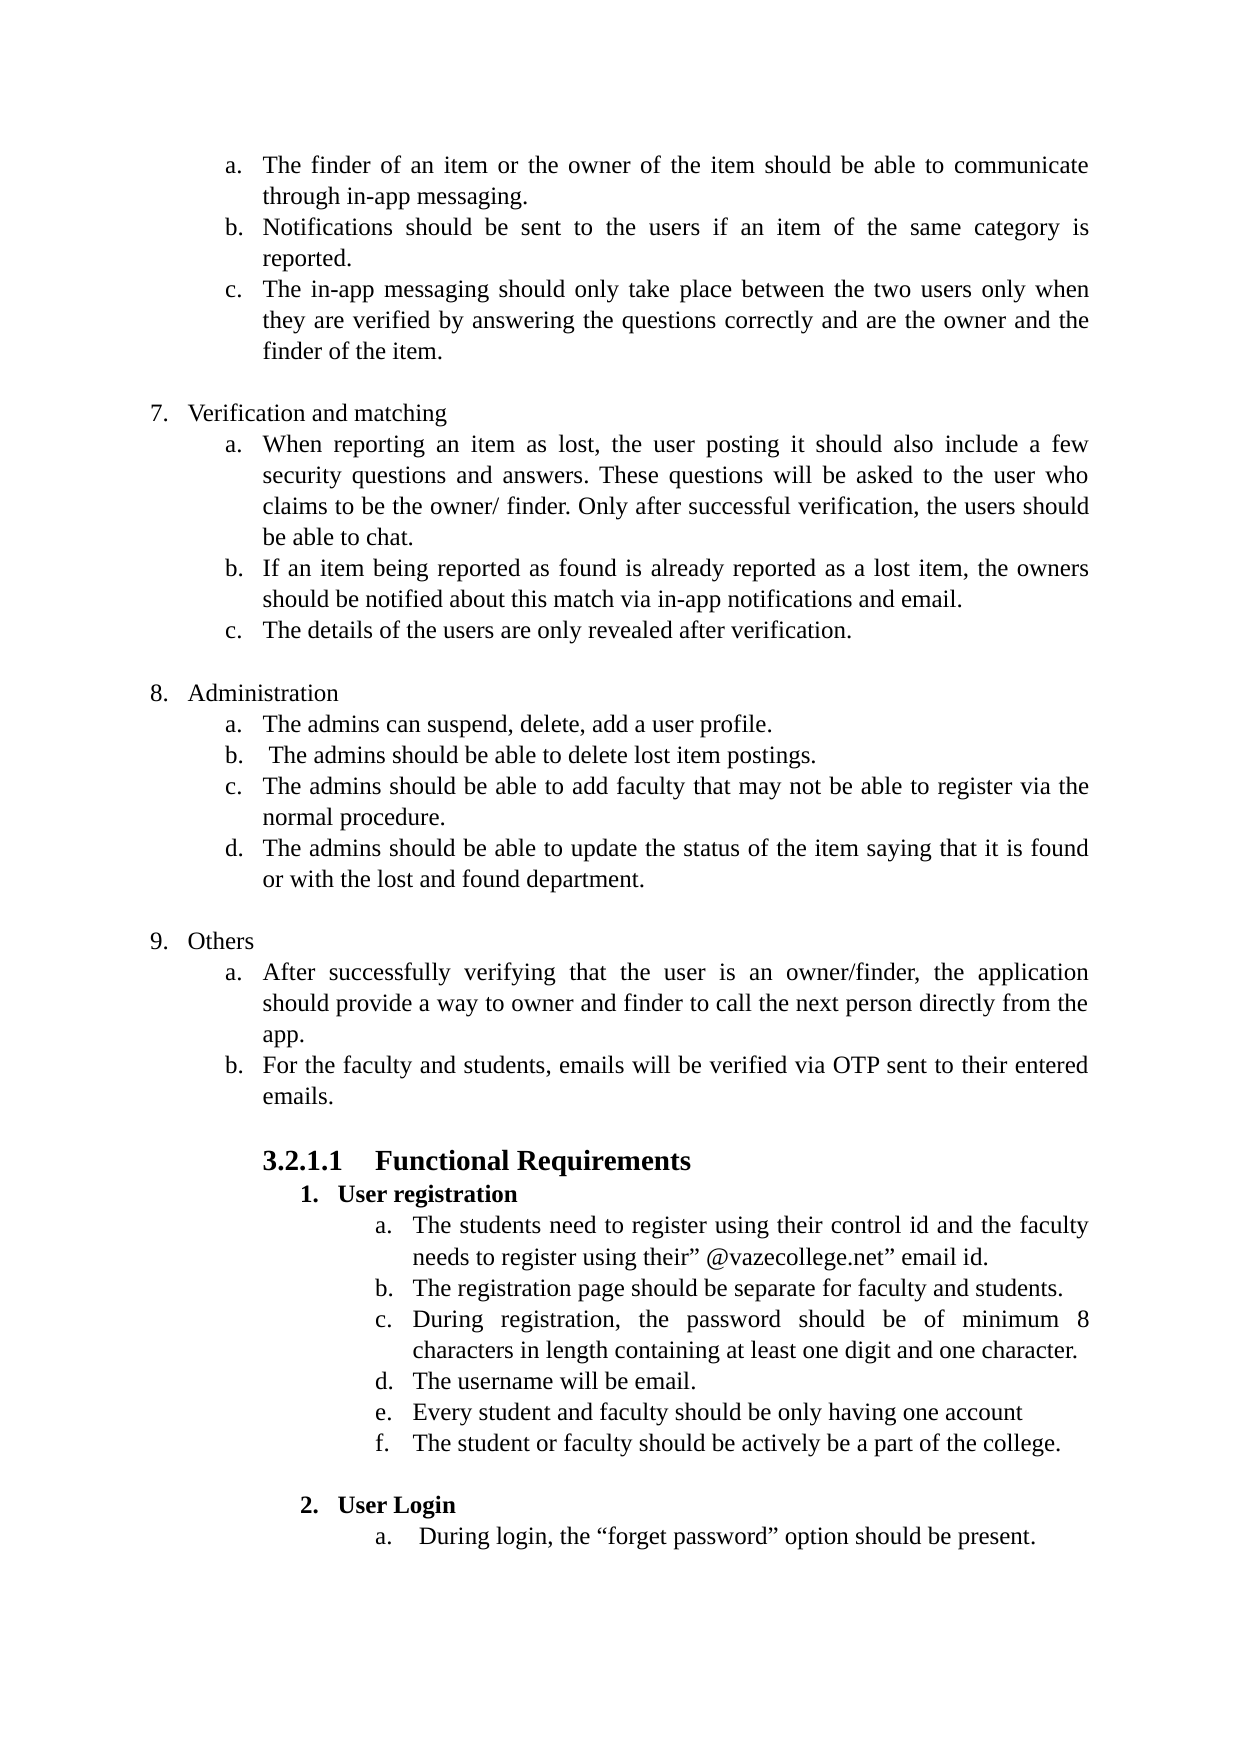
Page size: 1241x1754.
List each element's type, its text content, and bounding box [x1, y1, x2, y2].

list For the faculty and students, emails will be verified via OTP sent to their entered emails. [225, 1050, 1090, 1110]
list During login, the “forget password” option should be present. [375, 1521, 1090, 1550]
list If an item being reported as found is already reported as a lost item, the owners should be notified about this match via in-app notifications and email. [225, 553, 1090, 613]
list Functional Requirements [262, 1143, 1090, 1177]
list Administration [150, 678, 1090, 706]
list The admins should be able to delete lost item postings. [225, 740, 1090, 768]
list The admins can suspend, delete, add a user profile. [225, 709, 1090, 737]
list When reporting an item as lost, the user posting it should also include a few security questions and answers. These questions will be asked to the user who claims to be the owner/ finder. Only after successful verification, the users should be able to chat. [225, 429, 1090, 551]
list The username will be email. [375, 1366, 1090, 1394]
list The admins should be able to add faculty that may not be able to register via the normal procedure. [225, 771, 1090, 831]
list The finder of an item or the owner of the item should be able to communicate through in-app messaging. [225, 150, 1090, 210]
list Notifications should be sent to the users if an item of the same category is reported. [225, 212, 1090, 272]
list The admins should be able to update the status of the item saying that it is found or with the lost and found department. [225, 833, 1090, 893]
list After successfully verifying that the user is an owner/finder, the application should provide a way to owner and finder to call the next person directly from the app. [225, 957, 1090, 1048]
list Others [150, 926, 1090, 955]
list The registration page should be separate for faculty and students. [375, 1273, 1090, 1301]
list Every student and faculty should be only having one account [375, 1397, 1090, 1426]
list Verification and matching [150, 398, 1090, 427]
list During registration, the password should be of minimum 8 characters in length containing at least one digit and one character. [375, 1304, 1090, 1363]
list User registration [300, 1179, 1090, 1208]
list The students need to register using their control id and the faculty needs to register using their” @vazecollege.net” email id. [375, 1211, 1090, 1270]
list The student or faculty should be actively be a part of the college. [375, 1428, 1090, 1457]
list User Login [300, 1490, 1090, 1519]
list The in-app messaging should only take place between the two users only when they are verified by answering the questions correctly and are the owner and the finder of the item. [225, 274, 1090, 365]
list The details of the users are only revealed after verification. [225, 616, 1090, 644]
